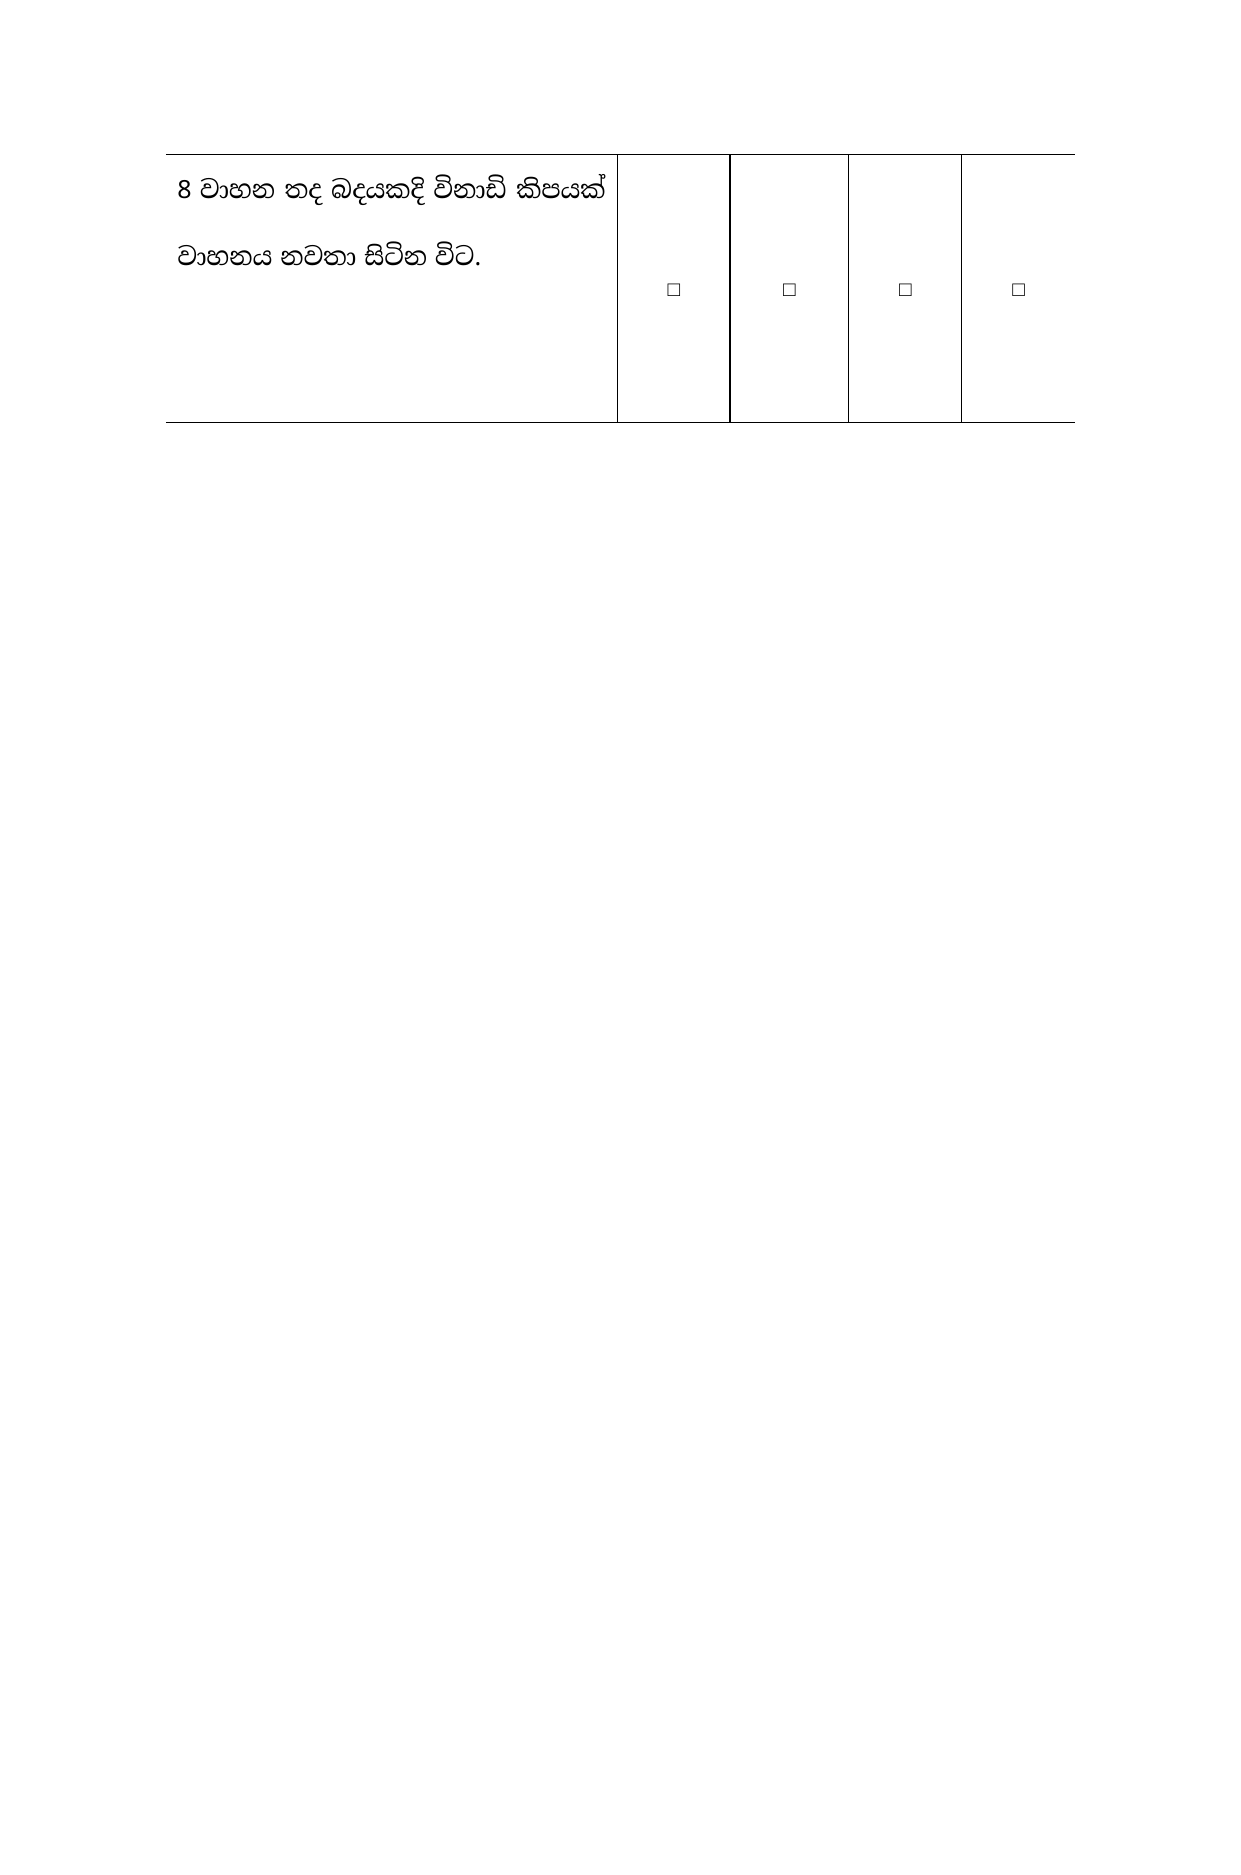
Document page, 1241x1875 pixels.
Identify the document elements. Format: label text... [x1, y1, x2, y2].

table_cell □ [618, 155, 729, 422]
table_cell □ [849, 155, 961, 422]
table_cell 8 වාහන තද බදයකදි විනාඩි කිපයක් වාහනය නවතා සිටින විට. [166, 155, 617, 422]
table_cell □ [962, 155, 1075, 422]
table_cell □ [731, 155, 848, 422]
